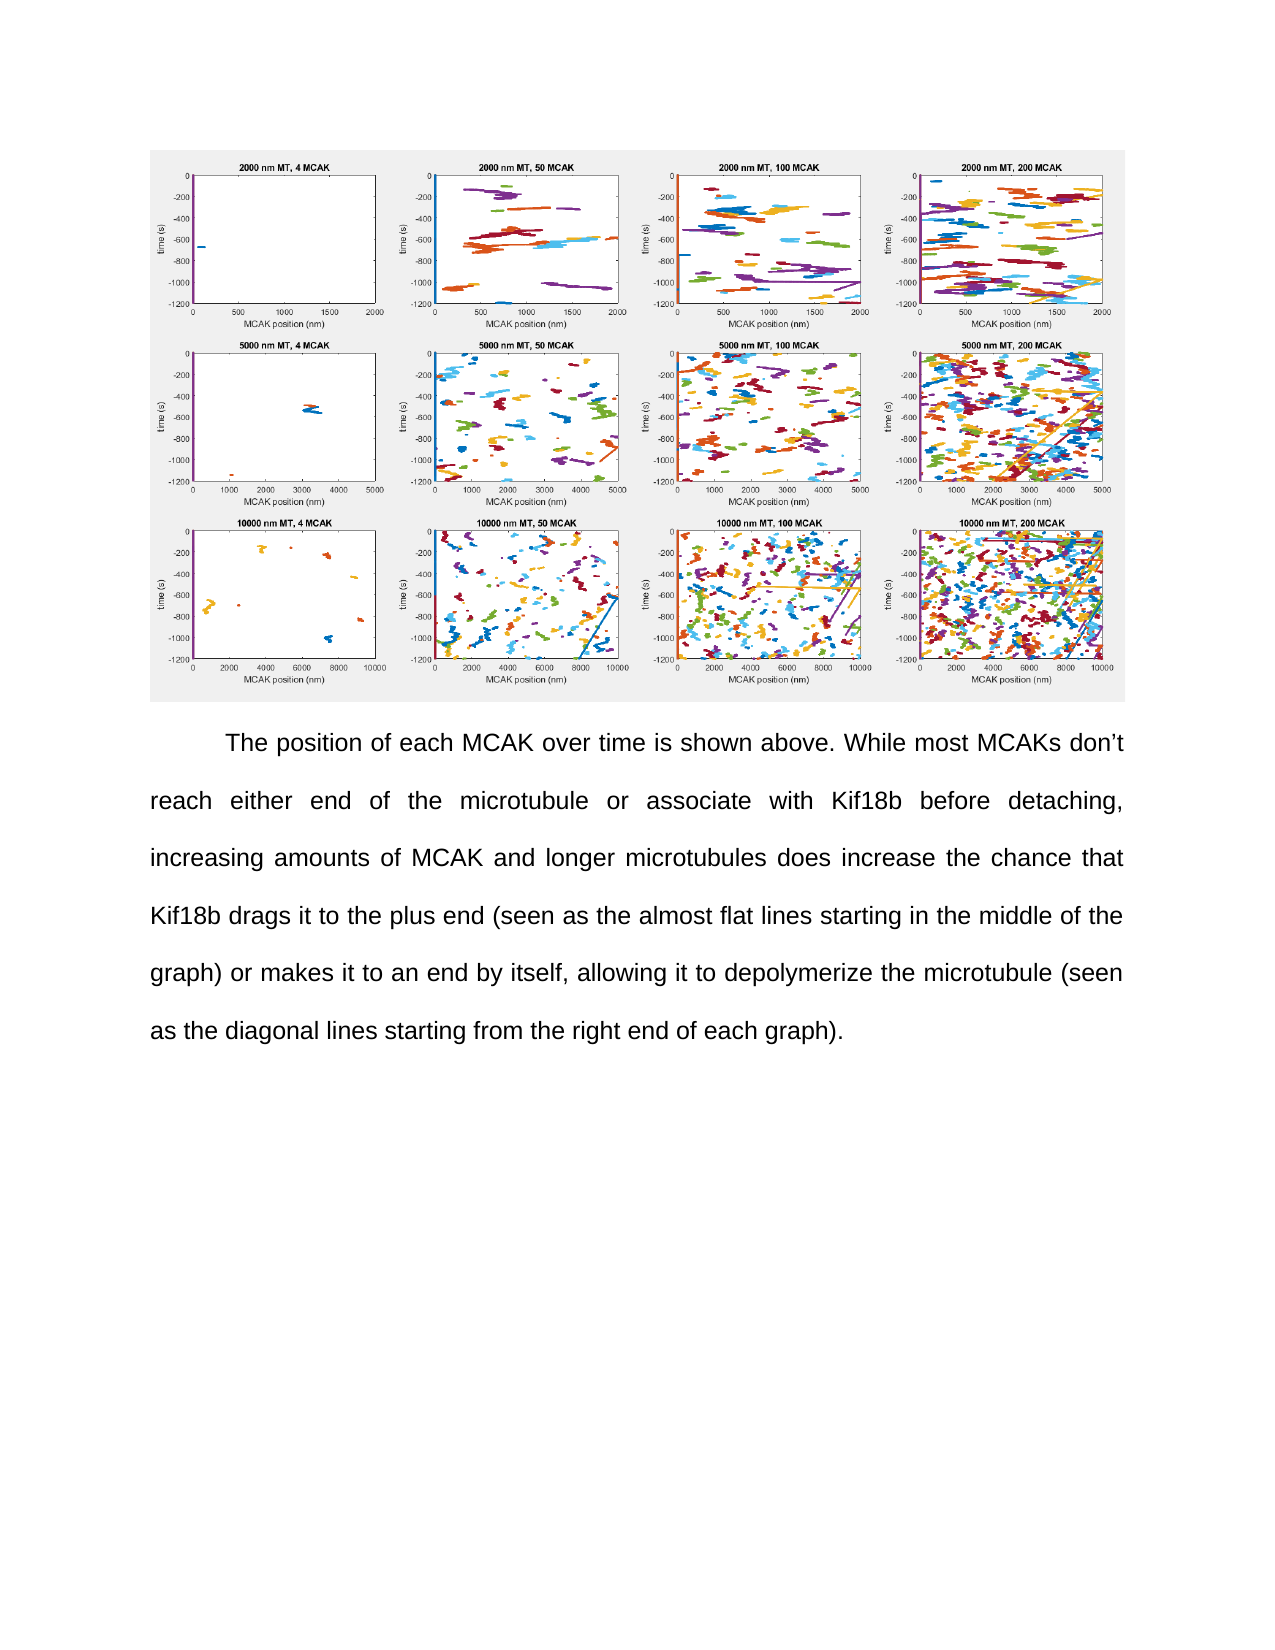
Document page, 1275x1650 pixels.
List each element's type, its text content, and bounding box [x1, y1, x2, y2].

picture [150, 150, 1125, 702]
text The position of each MCAK over time is shown above. While most MCAKs don’t reach either end of the microtubule or associate with Kif18b before detaching, increasing amounts of MCAK and longer microtubules does increase the chance that Kif18b drags it to the plus end (seen as the almost flat lines starting in the middle of the graph) or makes it to an end by itself, allowing it to depolymerize the microtubule (seen as the diagonal lines starting from the right end of each graph). [150, 728, 1125, 1045]
